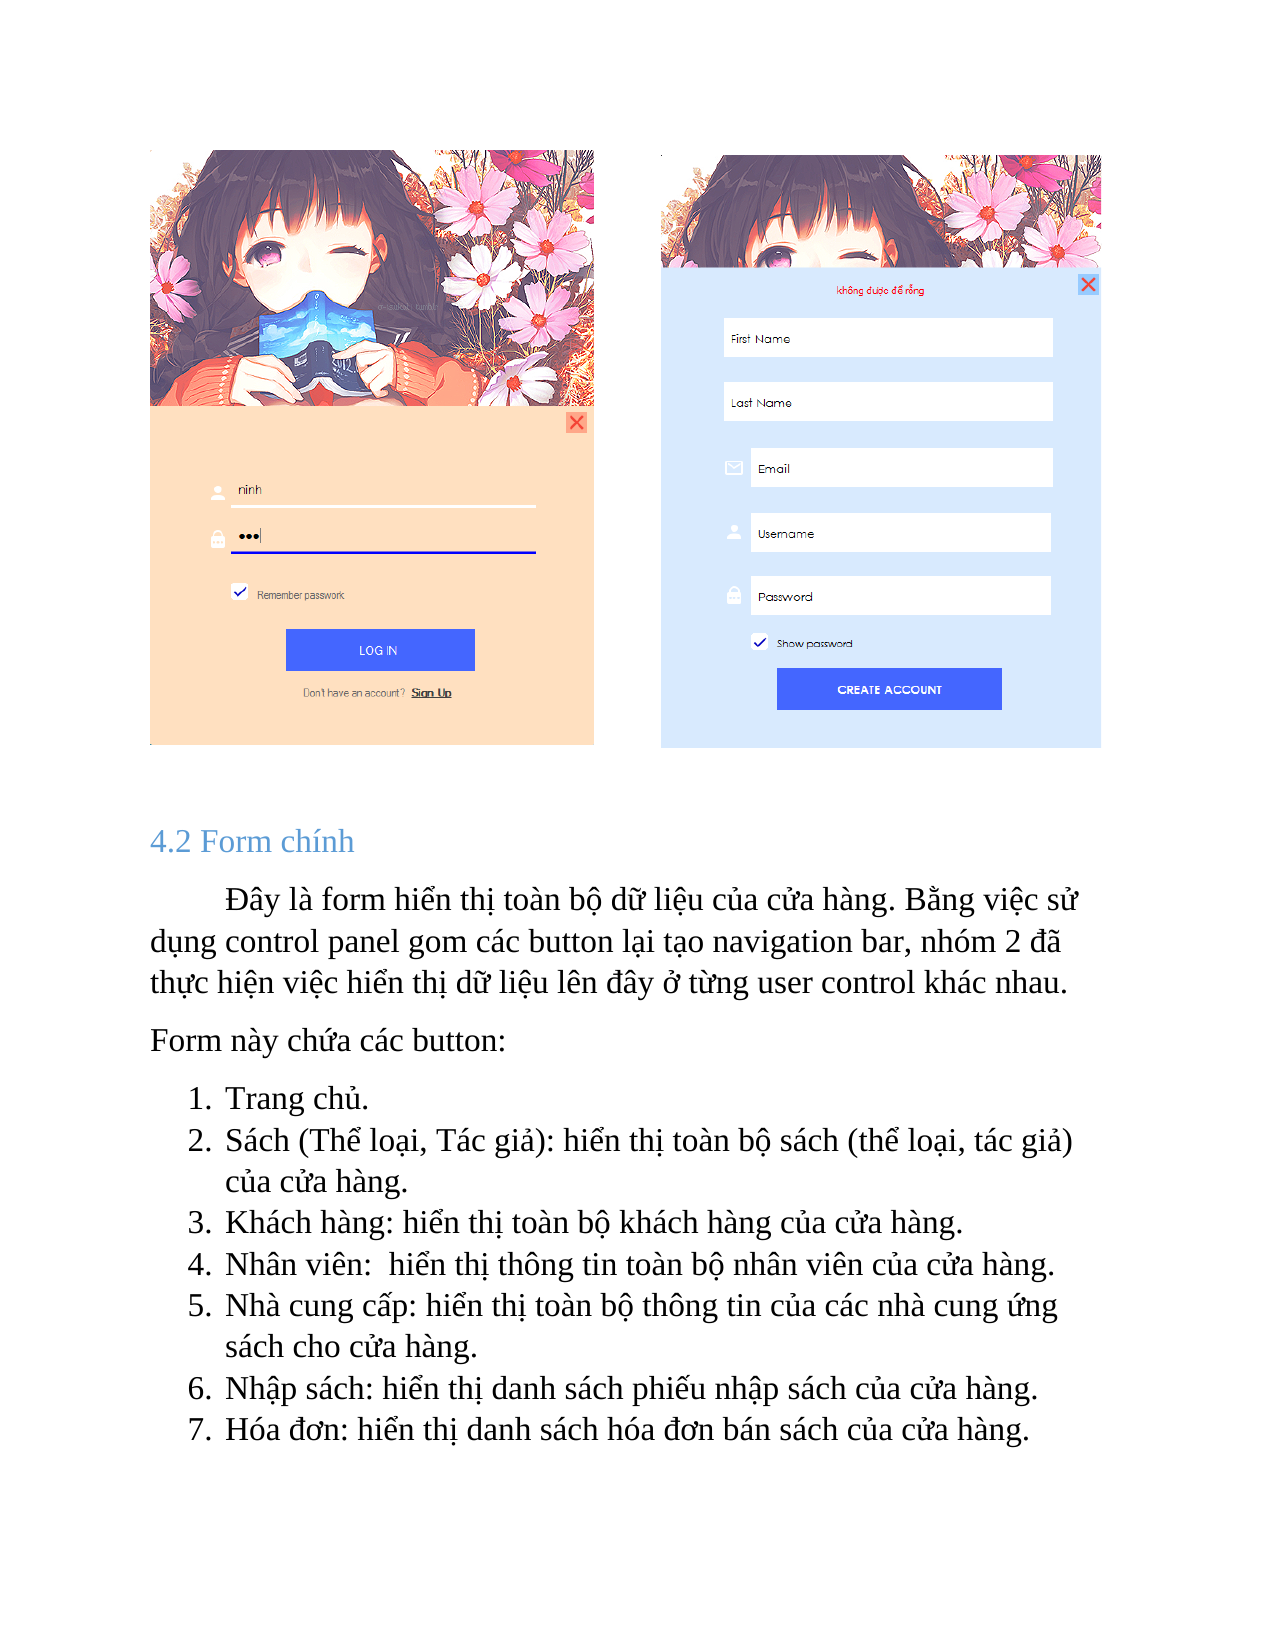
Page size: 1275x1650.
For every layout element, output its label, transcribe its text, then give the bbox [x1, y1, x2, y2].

picture [660, 155, 1101, 747]
list Sách (Thể loại, Tác giả): hiển thị toàn bộ sách (thể loại, tác giả) của cửa hàng. [187, 1120, 1125, 1199]
text 4.2 Form chính [150, 822, 1125, 860]
list Trang chủ. [187, 1078, 1125, 1117]
text Đây là form hiển thị toàn bộ dữ liệu của cửa hàng. Bằng việc sử dụng control panel gom các button lại tạo navigation bar, nhóm 2 đã thực hiện việc hiển thị dữ liệu lên đây ở từng user control khác nhau. [150, 880, 1125, 1001]
text Form này chứa các button: [150, 1020, 1125, 1059]
list Nhà cung cấp: hiển thị toàn bộ thông tin của các nhà cung ứng sách cho cửa hàng. [187, 1285, 1125, 1365]
picture [150, 150, 594, 745]
list Hóa đơn: hiển thị danh sách hóa đơn bán sách của cửa hàng. [187, 1409, 1125, 1448]
list Nhân viên: hiển thị thông tin toàn bộ nhân viên của cửa hàng. [187, 1244, 1125, 1282]
list Khách hàng: hiển thị toàn bộ khách hàng của cửa hàng. [187, 1202, 1125, 1241]
list Nhập sách: hiển thị danh sách phiếu nhập sách của cửa hàng. [187, 1368, 1125, 1406]
